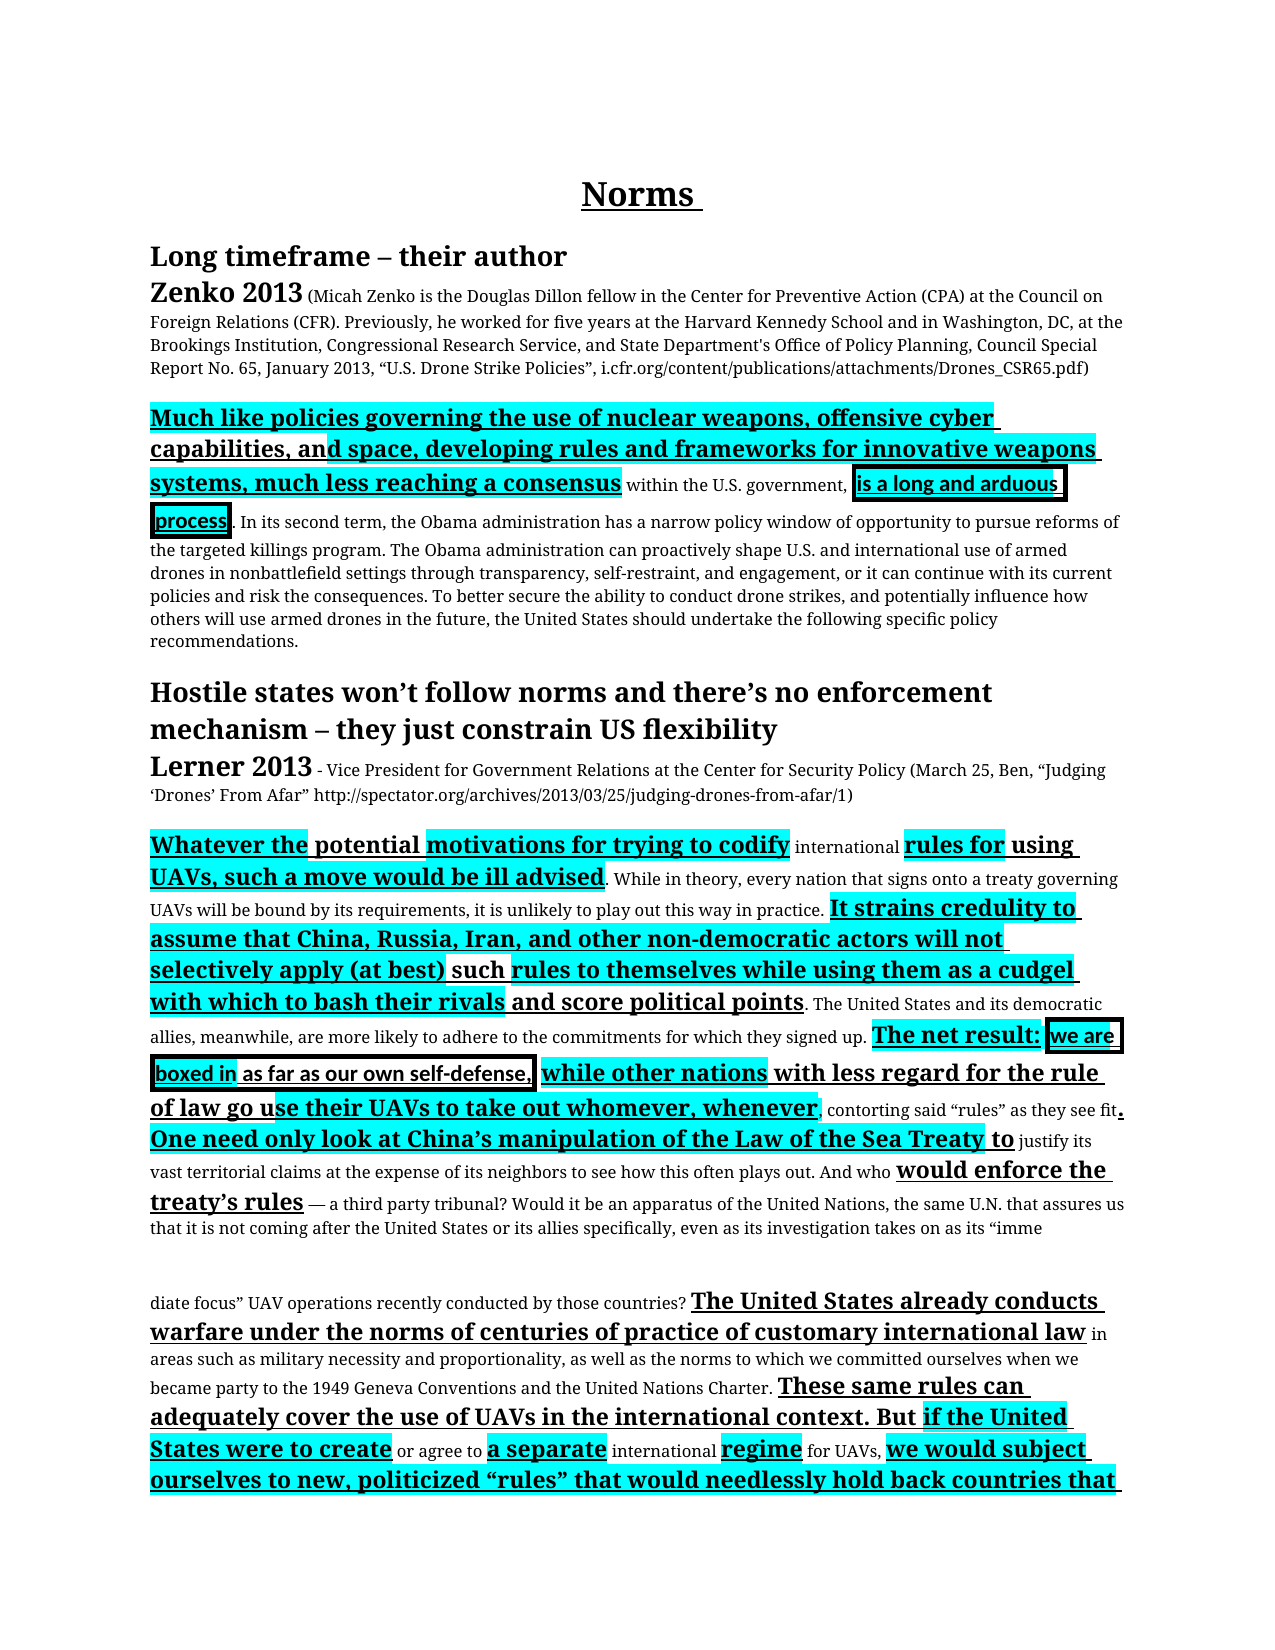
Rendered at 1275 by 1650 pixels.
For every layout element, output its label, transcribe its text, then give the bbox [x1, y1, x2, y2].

text Much like policies governing the use of nuclear weapons, offensive cyber capabilities, and space, developing rules and frameworks for innovative weapons systems, much less reaching a consensus within the U.S. government, is a long and arduous process. In its second term, the Obama administration has a narrow policy window of opportunity to pursue reforms of the targeted killings program. The Obama administration can proactively shape U.S. and international use of armed drones in nonbattlefield settings through transparency, self-restraint, and engagement, or it can continue with its current policies and risk the consequences. To better secure the ability to conduct drone strikes, and potentially influence how others will use armed drones in the future, the United States should undertake the following specific policy recommendations. [150, 402, 1125, 652]
text Norms [150, 171, 1125, 216]
text Lerner 2013 - Vice President for Government Relations at the Center for Security Policy (March 25, Ben, “Judging ‘Drones’ From Afar” http://spectator.org/archives/2013/03/25/judging-drones-from-afar/1) [150, 747, 1125, 807]
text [150, 1285, 1125, 1495]
text Long timeframe – their author [150, 237, 1125, 274]
text Zenko 2013 (Micah Zenko is the Douglas Dillon fellow in the Center for Preventive Action (CPA) at the Council on Foreign Relations (CFR). Previously, he worked for five years at the Harvard Kennedy School and in Washington, DC, at the Brookings Institution, Congressional Research Service, and State Department's Office of Policy Planning, Council Special Report No. 65, January 2013, “U.S. Drone Strike Policies”, i.cfr.org/content/publications/attachments/Drones_CSR65.pdf‎) [150, 274, 1125, 379]
text Hostile states won’t follow norms and there’s no enforcement mechanism – they just constrain US flexibility [150, 673, 1125, 747]
text Whatever the potential motivations for trying to codify international rules for using UAVs, such a move would be ill advised. While in theory, every nation that signs onto a treaty governing UAVs will be bound by its requirements, it is unlikely to play out this way in practice. It strains credulity to assume that China, Russia, Iran, and other non-democratic actors will not selectively apply (at best) such rules to themselves while using them as a cudgel with which to bash their rivals and score political points. The United States and its democratic allies, meanwhile, are more likely to adhere to the commitments for which they signed up. The net result: we are boxed in as far as our own self-defense, while other nations with less regard for the rule of law go use their UAVs to take out whomever, whenever, contorting said “rules” as they see fit. One need only look at China’s manipulation of the Law of the Sea Treaty to justify its vast territorial claims at the expense of its neighbors to see how this often plays out. And who would enforce the treaty’s rules — a third party tribunal? Would it be an apparatus of the United Nations, the same U.N. that assures us that it is not coming after the United States or its allies specifically, even as its investigation takes on as its “imme [150, 829, 1125, 1239]
